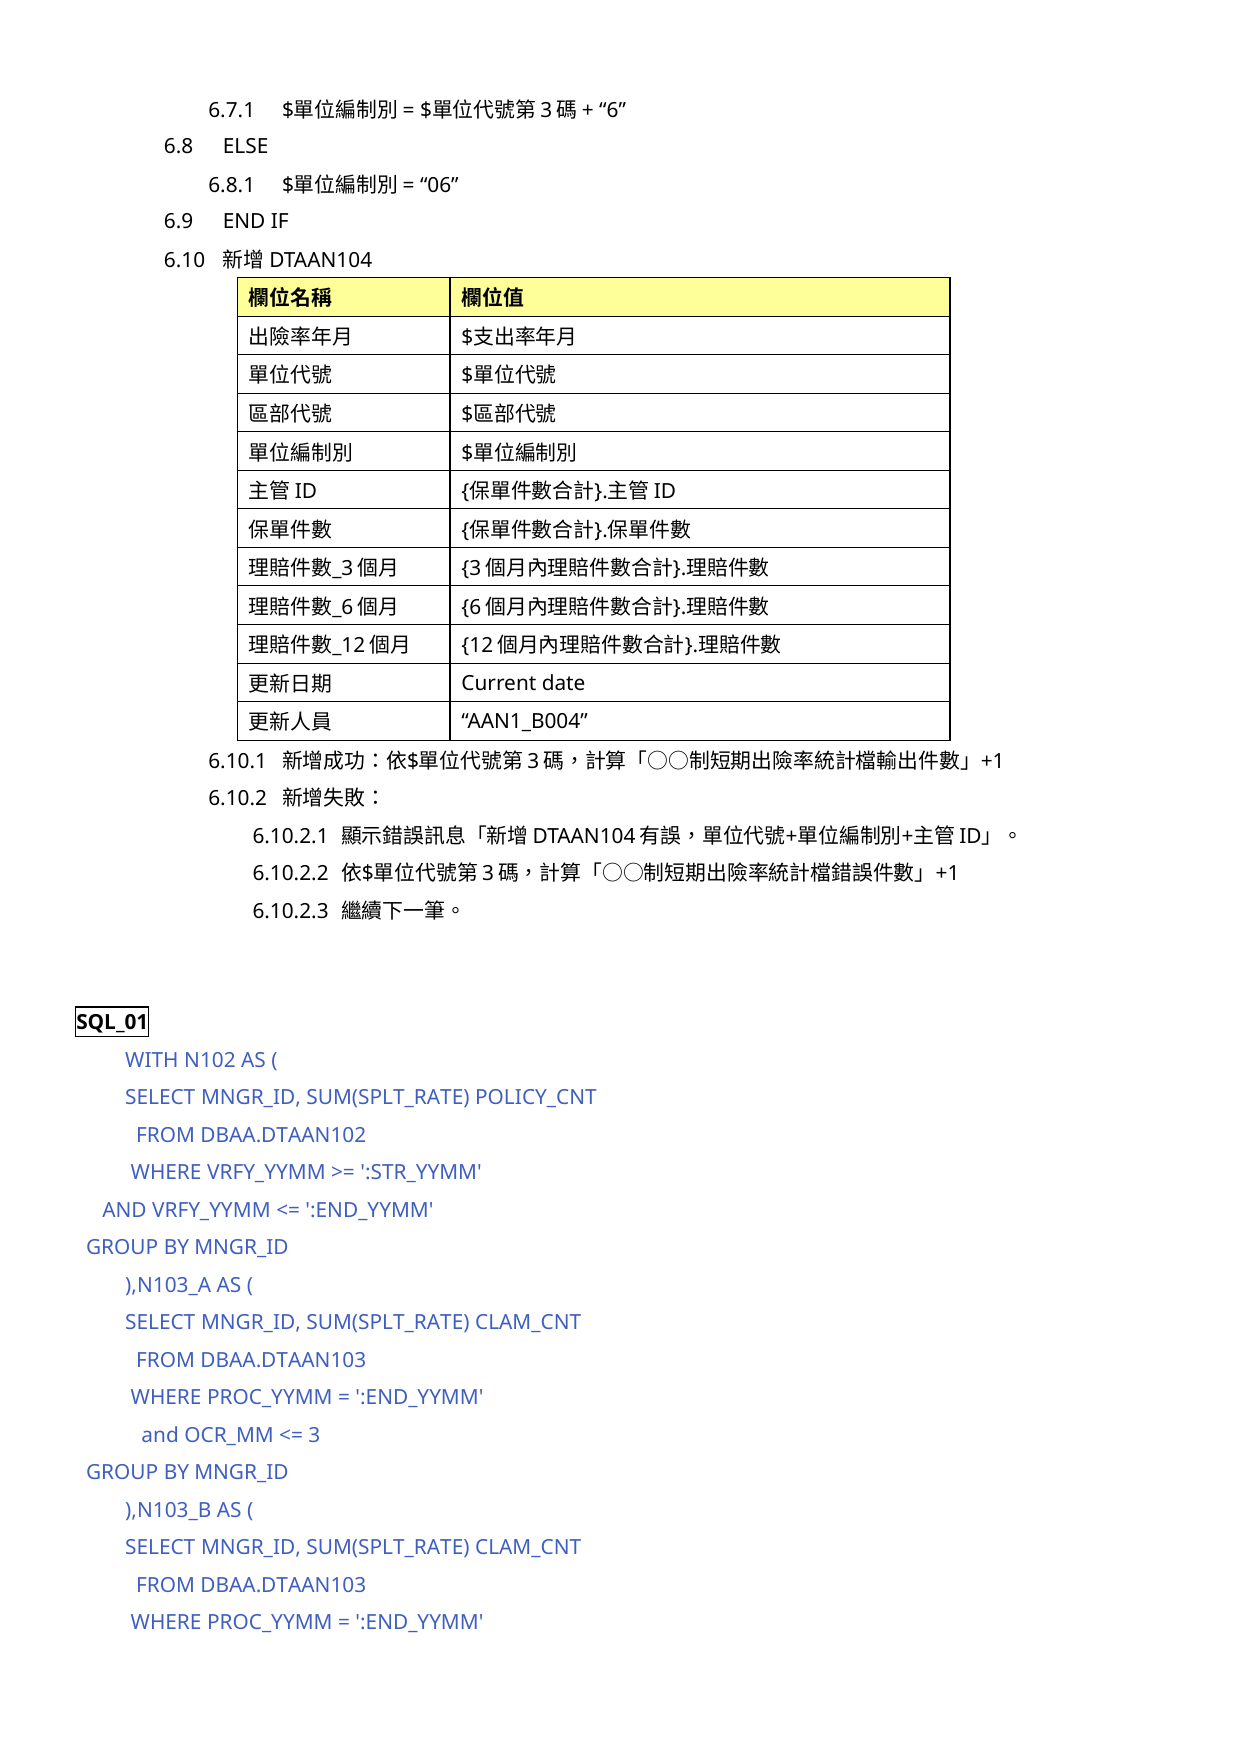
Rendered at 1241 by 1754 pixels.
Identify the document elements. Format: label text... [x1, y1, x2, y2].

table_cell $區部代號 [451, 394, 949, 431]
text SELECT MNGR_ID, SUM(SPLT_RATE) CLAM_CNT [75, 1528, 1165, 1566]
table_cell 保單件數 [238, 509, 449, 547]
table_cell Current date [451, 664, 949, 701]
text WHERE PROC_YYMM = ':END_YYMM' [75, 1603, 1165, 1641]
table_cell 出險率年月 [238, 317, 449, 354]
table_cell {保單件數合計}.主管ID [451, 471, 949, 508]
table_cell 理賠件數_3個月 [238, 548, 449, 585]
text WHERE VRFY_YYMM >= ':STR_YYMM' [75, 1153, 1165, 1191]
text WITH N102 AS ( [75, 1041, 1165, 1078]
list 依$單位代號第3碼，計算「○○制短期出險率統計檔錯誤件數」+1 [252, 853, 1165, 891]
list $單位編制別 = “ [208, 164, 1165, 202]
list END IF [164, 202, 1165, 239]
text ),N103_A AS ( [75, 1266, 1165, 1303]
text ),N103_B AS ( [75, 1491, 1165, 1528]
table_cell $支出率年月 [451, 317, 949, 354]
list 新增失敗： [208, 778, 1165, 816]
text GROUP BY MNGR_ID [75, 1228, 1165, 1266]
list 新增 DTAAN104 [164, 239, 1165, 277]
list 繼續下一筆。 [252, 891, 1165, 928]
list ELSE [164, 127, 1165, 164]
table_cell 單位代號 [238, 355, 449, 393]
text FROM DBAA.DTAAN103 [75, 1341, 1165, 1378]
list 新增成功：依$單位代號第3碼，計算「○○制短期出險率統計檔輸出件數」+1 [208, 741, 1165, 778]
table_cell 區部代號 [238, 394, 449, 431]
table_header 欄位值 [451, 278, 949, 316]
table_cell {保單件數合計}.保單件數 [451, 509, 949, 547]
table_cell 更新人員 [238, 702, 449, 739]
text AND VRFY_YYMM <= ':END_YYMM' [75, 1191, 1165, 1228]
table_cell {3個月內理賠件數合計}.理賠件數 [451, 548, 949, 585]
text GROUP BY MNGR_ID [75, 1453, 1165, 1491]
table_cell {12個月內理賠件數合計}.理賠件數 [451, 625, 949, 662]
table_cell {6個月內理賠件數合計}.理賠件數 [451, 586, 949, 624]
table_header 欄位名稱 [238, 278, 449, 316]
table_cell $單位代號 [451, 355, 949, 393]
table_cell 單位編制別 [238, 432, 449, 470]
list 顯示錯誤訊息「新增DTAAN104有誤，單位代號+單位編制別+主管ID」。 [252, 816, 1165, 853]
text and OCR_MM <= 3 [75, 1416, 1165, 1453]
text WHERE PROC_YYMM = ':END_YYMM' [75, 1378, 1165, 1416]
text SELECT MNGR_ID, SUM(SPLT_RATE) CLAM_CNT [75, 1303, 1165, 1341]
table_cell 更新日期 [238, 664, 449, 701]
table_cell $單位編制別 [451, 432, 949, 470]
table_cell “AAN1_B [451, 702, 949, 739]
list $單位編制別 = $單位代號第 + “ [208, 89, 1165, 127]
text FROM DBAA.DTAAN103 [75, 1566, 1165, 1603]
table_cell 理賠件數_12個月 [238, 625, 449, 662]
table_cell 理賠件數_6個月 [238, 586, 449, 624]
table_cell 主管ID [238, 471, 449, 508]
text SQL_01 [75, 1003, 1165, 1041]
text SELECT MNGR_ID, SUM(SPLT_RATE) POLICY_CNT [75, 1078, 1165, 1116]
text FROM DBAA.DTAAN102 [75, 1116, 1165, 1153]
